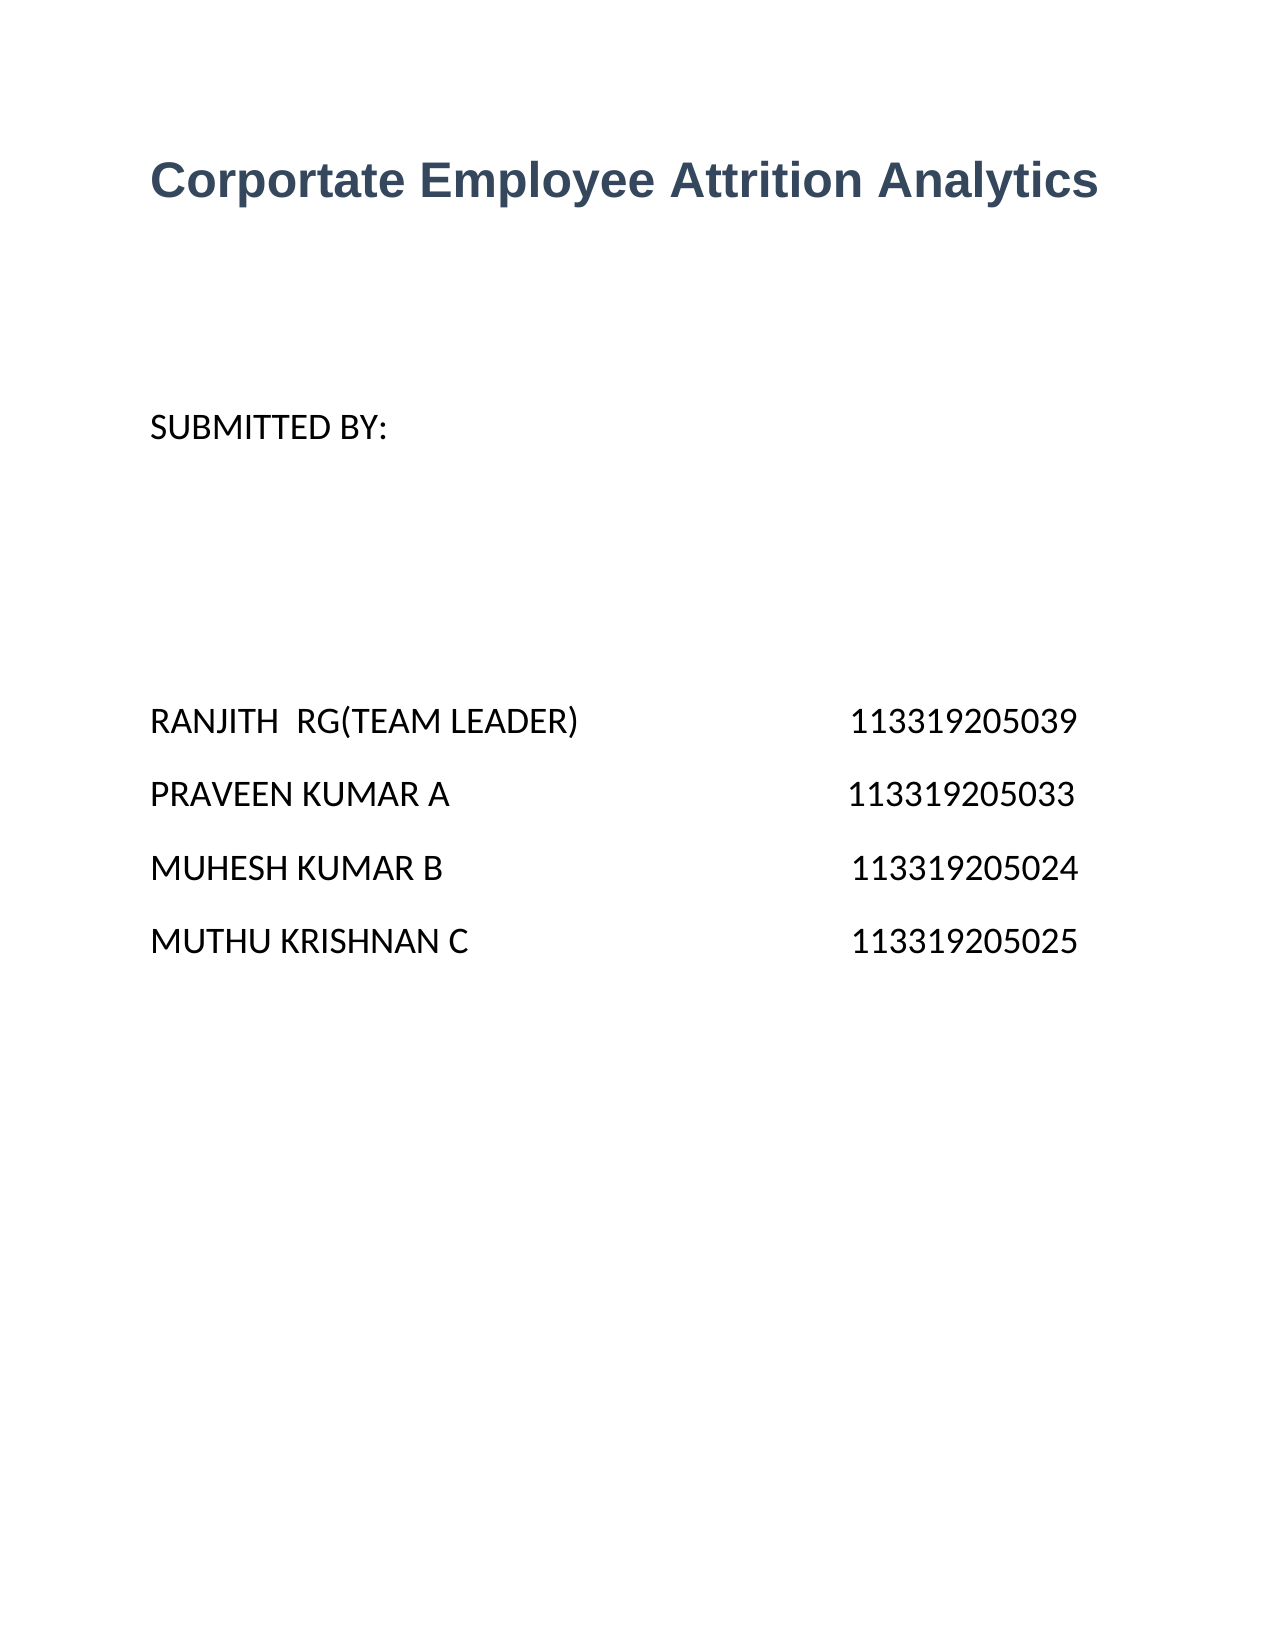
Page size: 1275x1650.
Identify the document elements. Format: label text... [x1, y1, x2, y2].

text Corportate Employee Attrition Analytics [150, 150, 1125, 207]
text MUTHU KRISHNAN C 113319205025 [150, 917, 1125, 963]
text PRAVEEN KUMAR A 113319205033 [150, 770, 1125, 816]
text MUHESH KUMAR B 113319205024 [150, 844, 1125, 890]
text RANJITH RG(TEAM LEADER) 113319205039 [150, 697, 1125, 743]
text SUBMITTED BY: [150, 403, 1125, 448]
